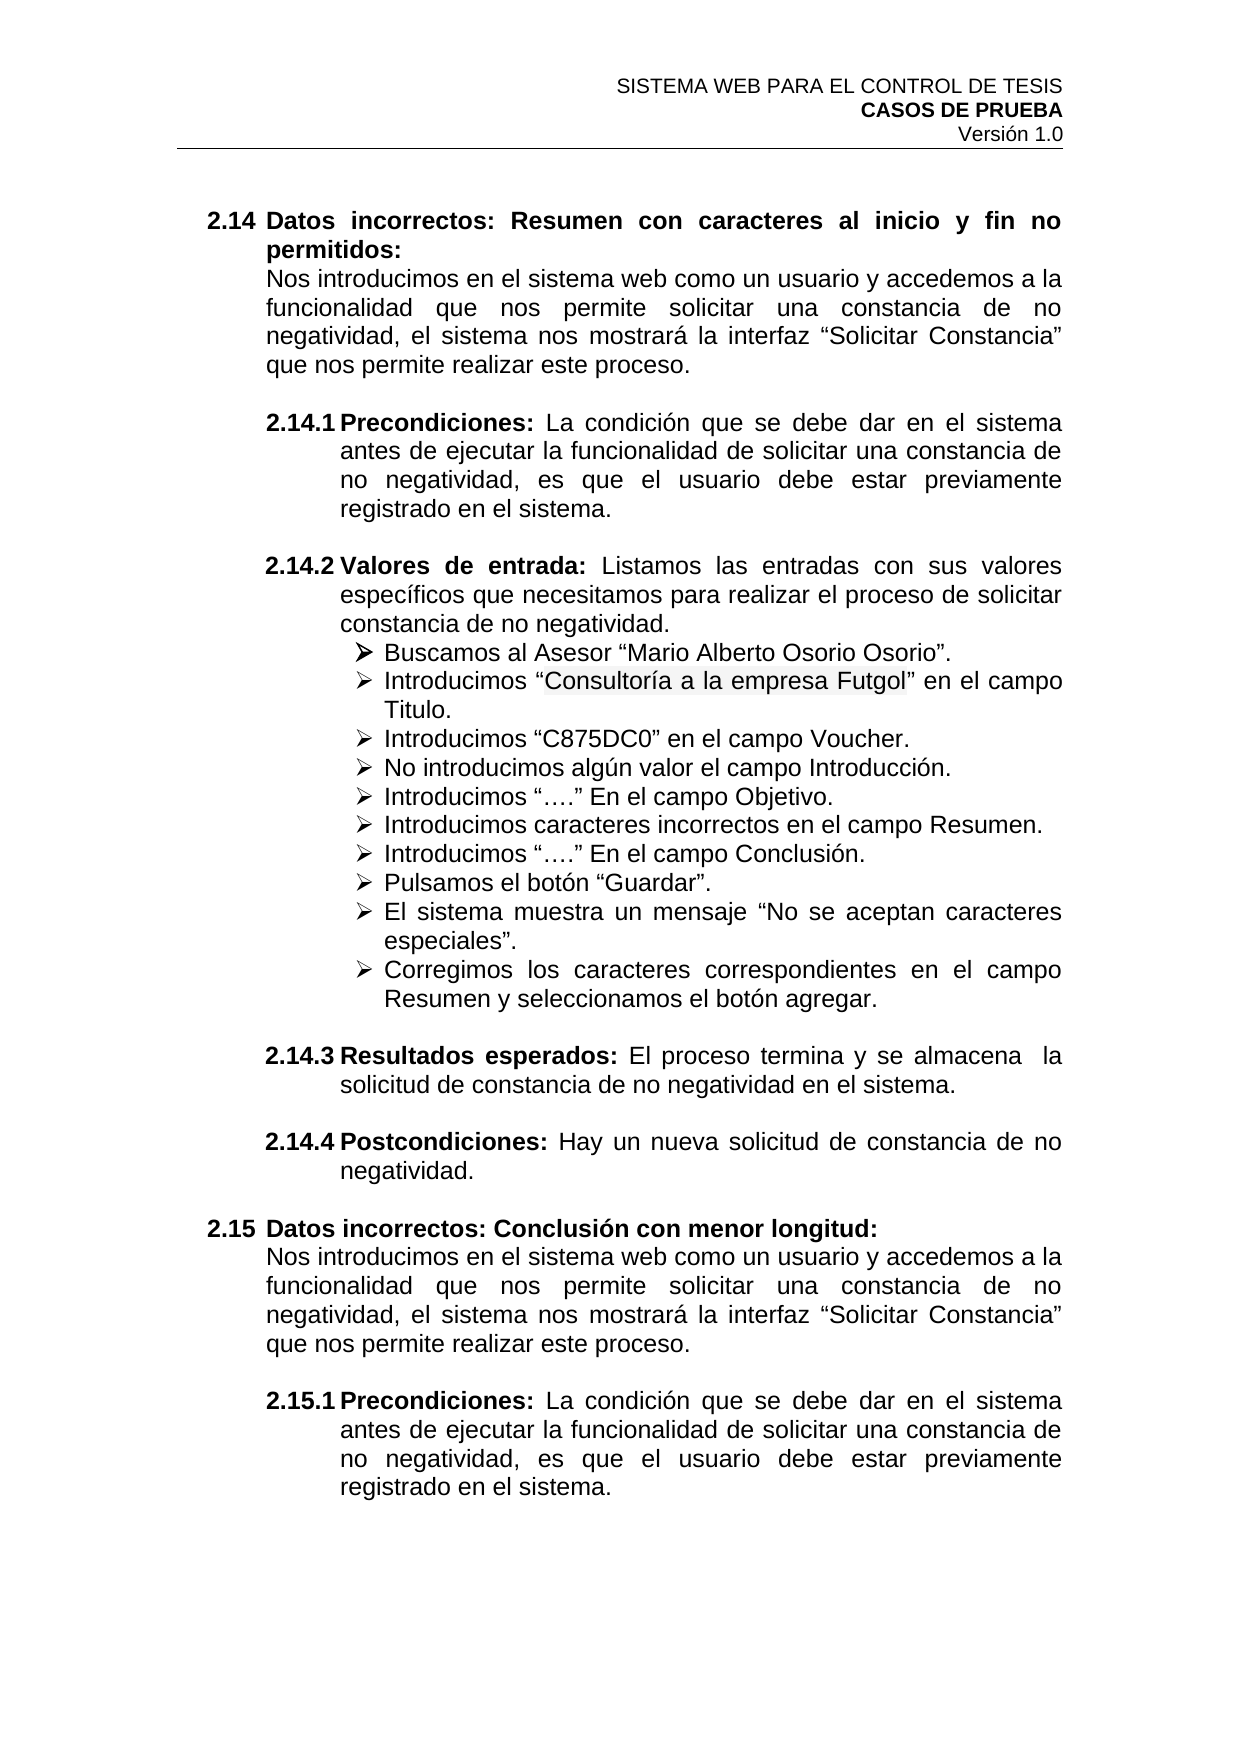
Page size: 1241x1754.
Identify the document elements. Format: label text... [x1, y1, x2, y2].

list Corregimos los caracteres correspondientes en el campo Resumen y seleccionamos el botón agregar. [354, 955, 1063, 1012]
list Introducimos “Consultoría a la empresa Futgol” en el campo Titulo. [354, 666, 1063, 724]
list Datos incorrectos: Conclusión con menor longitud: [207, 1213, 1063, 1242]
list Datos incorrectos: Resumen con caracteres al inicio y fin no permitidos: [207, 206, 1063, 264]
list Introducimos “….” En el campo Conclusión. [354, 839, 1063, 868]
list Nos introducimos en el sistema web como un usuario y accedemos a la funcionalidad que nos permite solicitar una constancia de no negatividad, el sistema nos mostrará la interfaz “Solicitar Constancia” que nos permite realizar este proceso. [266, 264, 1063, 379]
list Resultados esperados: El proceso termina y se almacena la solicitud de constancia de no negatividad en el sistema. [265, 1041, 1063, 1098]
list Introducimos caracteres incorrectos en el campo Resumen. [354, 811, 1063, 839]
list Pulsamos el botón “Guardar”. [354, 868, 1063, 897]
list Precondiciones: La condición que se debe dar en el sistema antes de ejecutar la funcionalidad de solicitar una constancia de no negatividad, es que el usuario debe estar previamente registrado en el sistema. [266, 407, 1063, 522]
list No introducimos algún valor el campo Introducción. [354, 753, 1063, 782]
list Buscamos al Asesor “Mario Alberto Osorio Osorio”. [354, 637, 1063, 666]
list Valores de entrada: Listamos las entradas con sus valores específicos que necesitamos para realizar el proceso de solicitar constancia de no negatividad. [265, 551, 1063, 637]
list El sistema muestra un mensaje “No se aceptan caracteres especiales”. [354, 897, 1063, 955]
list Nos introducimos en el sistema web como un usuario y accedemos a la funcionalidad que nos permite solicitar una constancia de no negatividad, el sistema nos mostrará la interfaz “Solicitar Constancia” que nos permite realizar este proceso. [266, 1242, 1063, 1357]
list Introducimos “C875DC0” en el campo Voucher. [354, 724, 1063, 753]
list Precondiciones: La condición que se debe dar en el sistema antes de ejecutar la funcionalidad de solicitar una constancia de no negatividad, es que el usuario debe estar previamente registrado en el sistema. [266, 1386, 1063, 1501]
list Introducimos “….” En el campo Objetivo. [354, 782, 1063, 811]
list Postcondiciones: Hay un nueva solicitud de constancia de no negatividad. [265, 1127, 1063, 1185]
